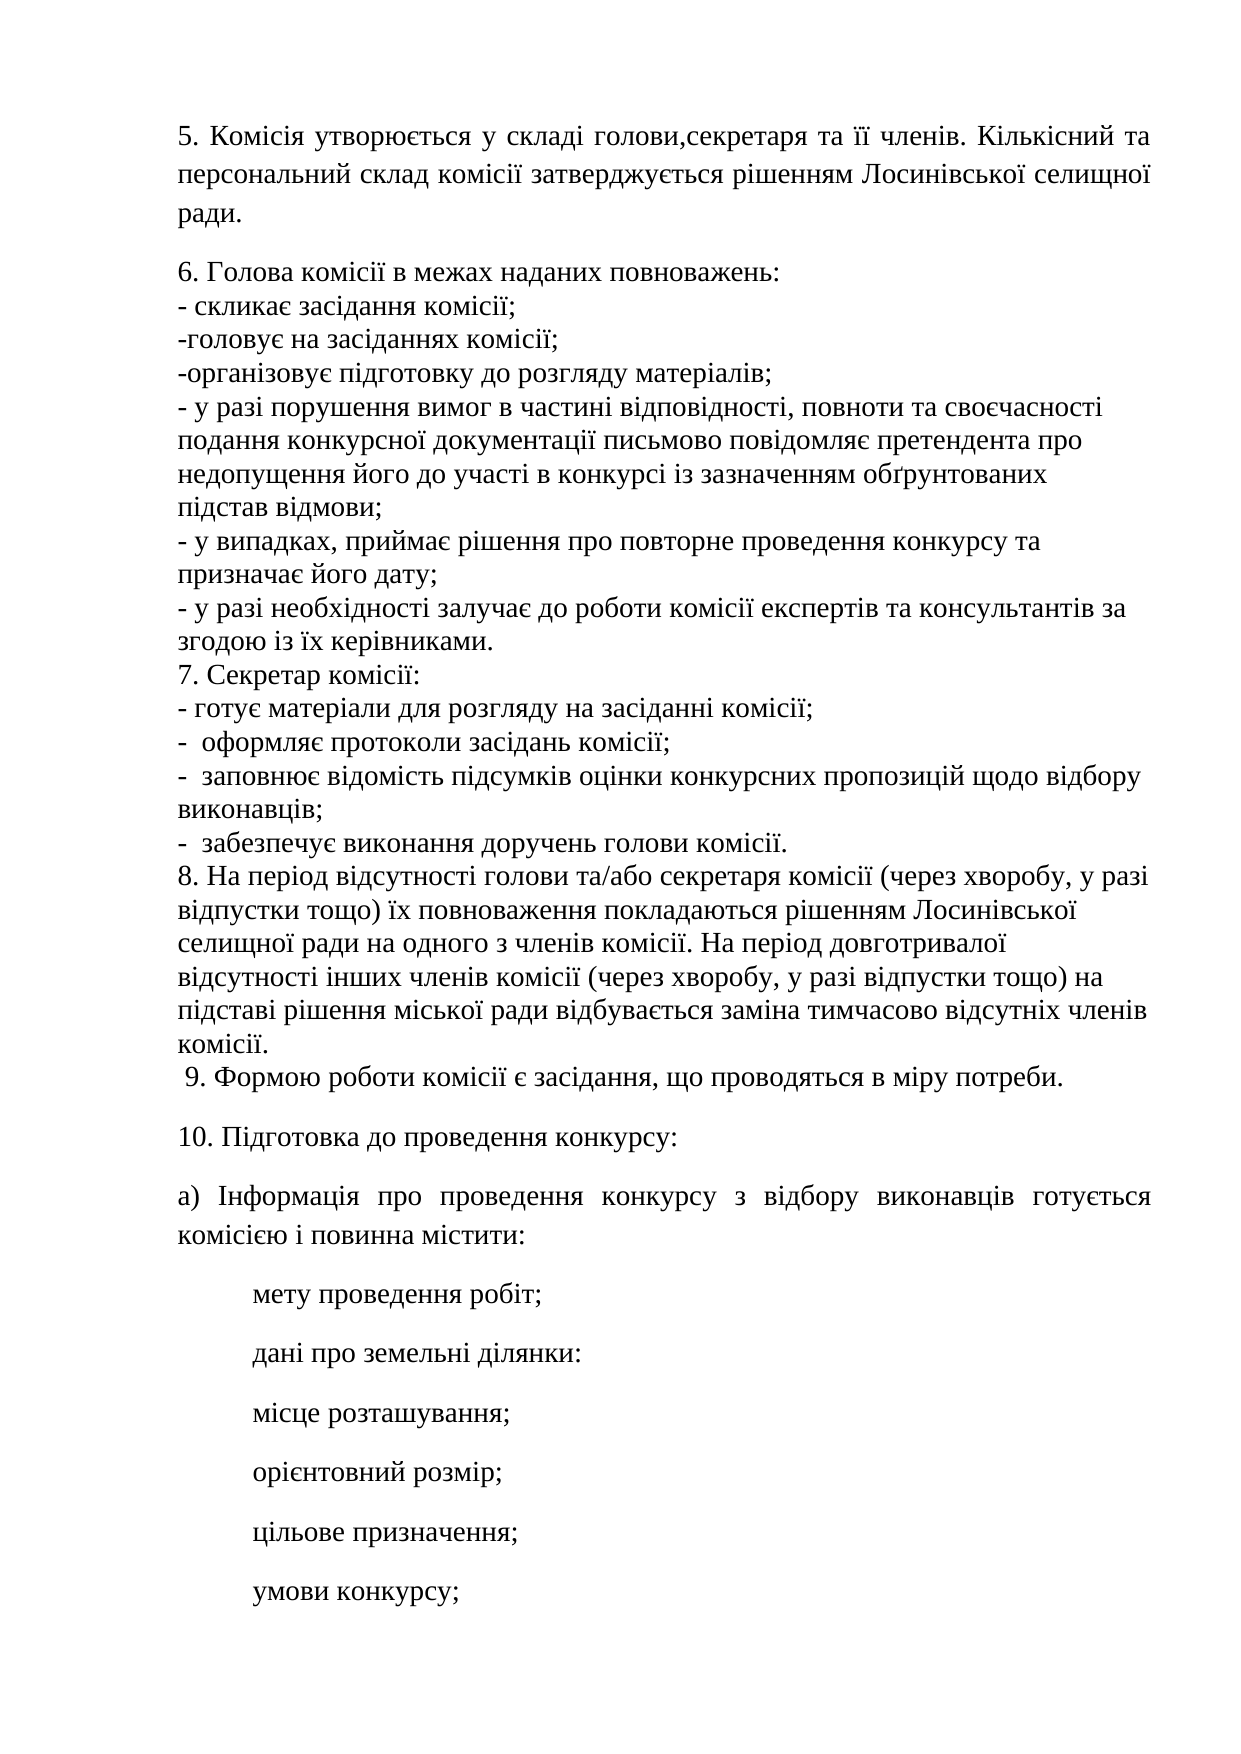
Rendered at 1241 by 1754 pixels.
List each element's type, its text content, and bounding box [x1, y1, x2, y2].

text - у випадках, приймає рішення про повторне проведення конкурсу та призначає його дату; [177, 523, 1152, 590]
text 7. Секретар комісії: [177, 657, 1152, 691]
text - готує матеріали для розгляду на засіданні комісії; [177, 691, 1152, 724]
text - заповнює відомість підсумків оцінки конкурсних пропозицій щодо відбору виконавців; [177, 758, 1152, 825]
text -головує на засіданнях комісії; [177, 322, 1152, 355]
text - забезпечує виконання доручень голови комісії. [177, 825, 1152, 858]
text дані про земельні ділянки: [177, 1336, 1152, 1369]
text 10. Підготовка до проведення конкурсу: [177, 1119, 1152, 1152]
text мету проведення робіт; [177, 1276, 1152, 1310]
text 5. Комісія утворюється у складі голови,секретаря та її членів. Кількісний та персональний склад комісії затверджується рішенням Лосинівської селищної ради. [177, 118, 1152, 229]
text орієнтовний розмір; [177, 1454, 1152, 1488]
text - у разі порушення вимог в частині відповідності, повноти та своєчасності подання конкурсної документації письмово повідомляє претендента про недопущення його до участі в конкурсі із зазначенням обґрунтованих підстав відмови; [177, 389, 1152, 523]
text 9. Формою роботи комісії є засідання, що проводяться в міру потреби. [177, 1059, 1152, 1093]
text 8. На період відсутності голови та/або секретаря комісії (через хворобу, у разі відпустки тощо) їх повноваження покладаються рішенням Лосинівської селищної ради на одного з членів комісії. На період довготривалої відсутності інших членів комісії (через хворобу, у разі відпустки тощо) на підставі рішення міської ради відбувається заміна тимчасово відсутніх членів комісії. [177, 858, 1152, 1059]
text місце розташування; [177, 1395, 1152, 1428]
text а) Інформація про проведення конкурсу з відбору виконавців готується комісією і повинна містити: [177, 1178, 1152, 1250]
text умови конкурсу; [177, 1573, 1152, 1607]
text цільове призначення; [177, 1514, 1152, 1547]
text - скликає засідання комісії; [177, 288, 1152, 322]
text - у разі необхідності залучає до роботи комісії експертів та консультантів за згодою із їх керівниками. [177, 590, 1152, 657]
text -організовує підготовку до розгляду матеріалів; [177, 355, 1152, 389]
text 6. Голова комісії в межах наданих повноважень: [177, 254, 1152, 288]
text - оформляє протоколи засідань комісії; [177, 724, 1152, 758]
